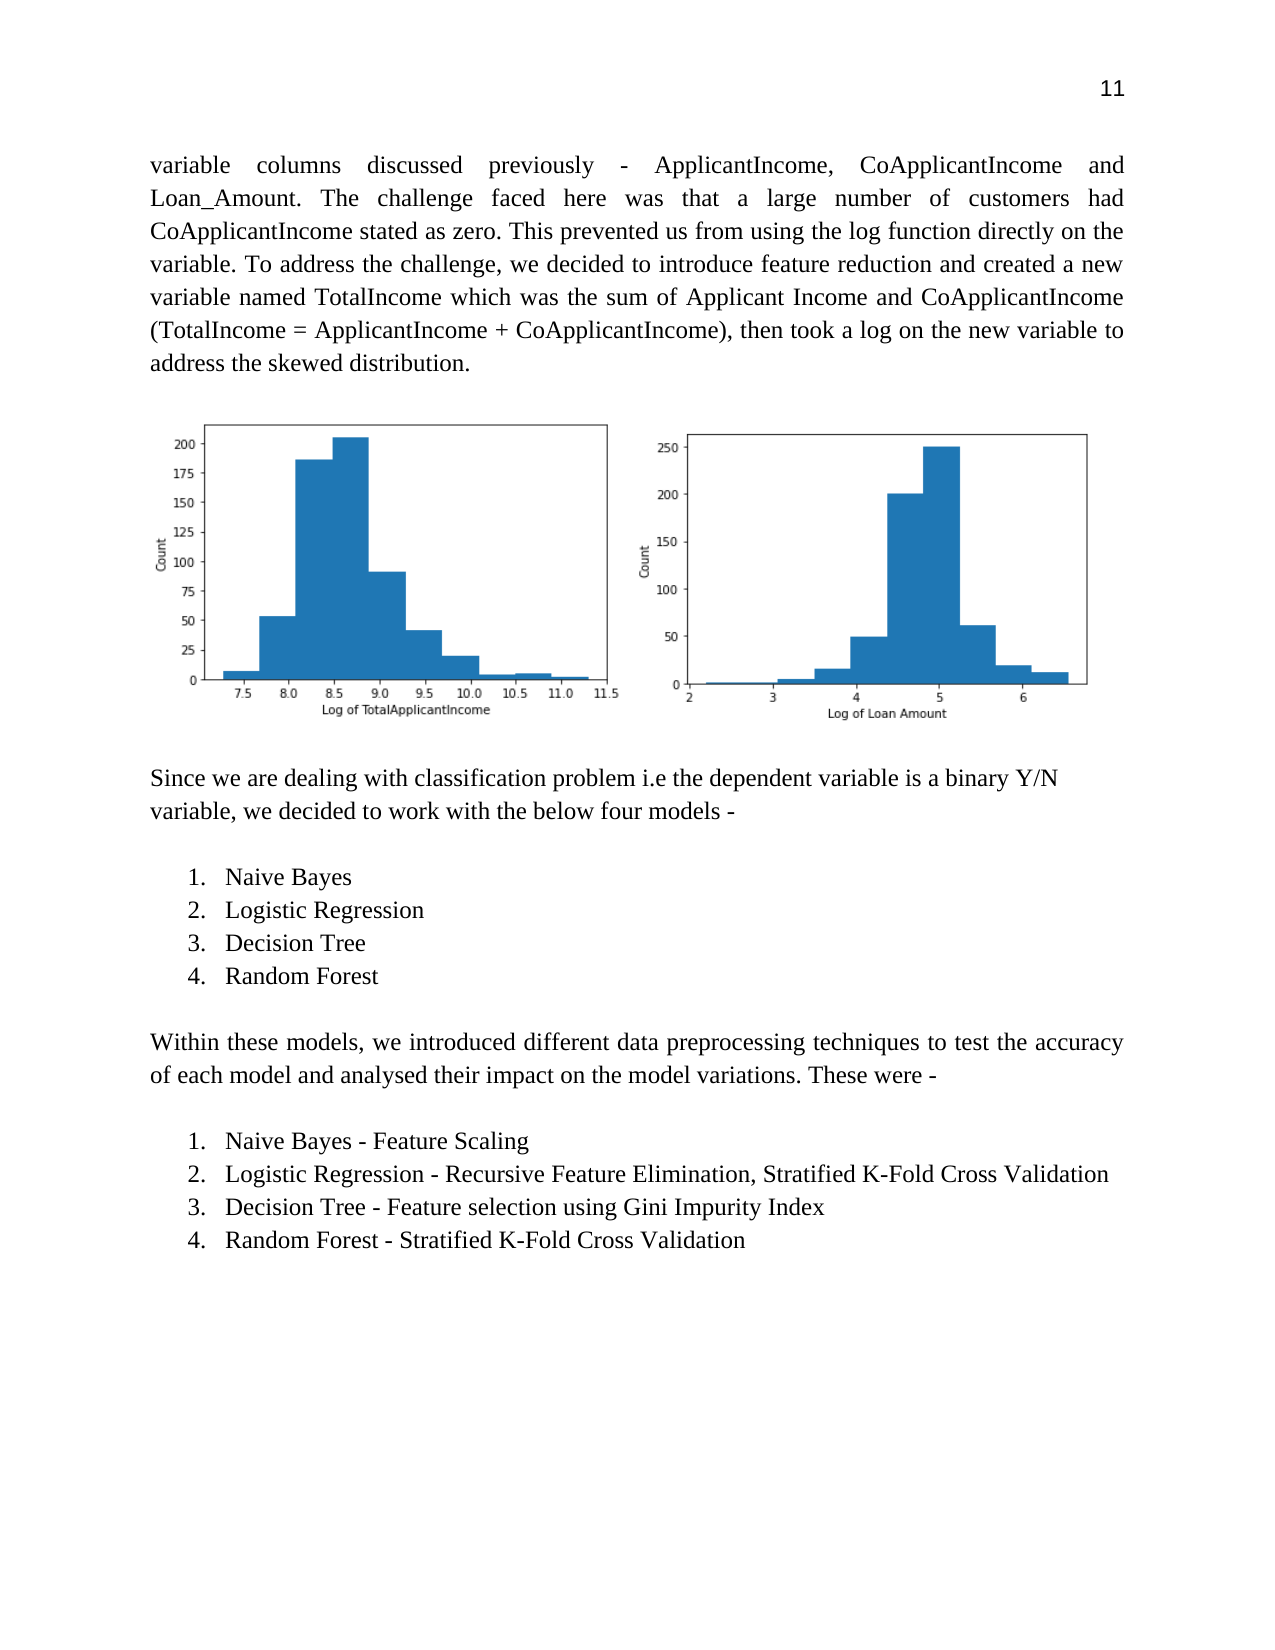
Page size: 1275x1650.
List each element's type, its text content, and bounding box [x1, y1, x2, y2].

list Logistic Regression [187, 895, 1125, 923]
list Logistic Regression - Recursive Feature Elimination, Stratified K-Fold Cross Validation [187, 1159, 1125, 1188]
list Decision Tree [187, 928, 1125, 957]
list Random Forest - Stratified K-Fold Cross Validation [187, 1225, 1125, 1254]
picture [150, 414, 1102, 726]
list Decision Tree - Feature selection using Gini Impurity Index [187, 1192, 1125, 1221]
list Naive Bayes [187, 862, 1125, 891]
text Within these models, we introduced different data preprocessing techniques to test the accuracy of each model and analysed their impact on the model variations. These were - [150, 1027, 1125, 1089]
list Naive Bayes - Feature Scaling [187, 1126, 1125, 1155]
list Random Forest [187, 961, 1125, 989]
text Since we are dealing with classification problem i.e the dependent variable is a binary Y/N variable, we decided to work with the below four models - [150, 763, 1125, 824]
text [150, 150, 1125, 377]
